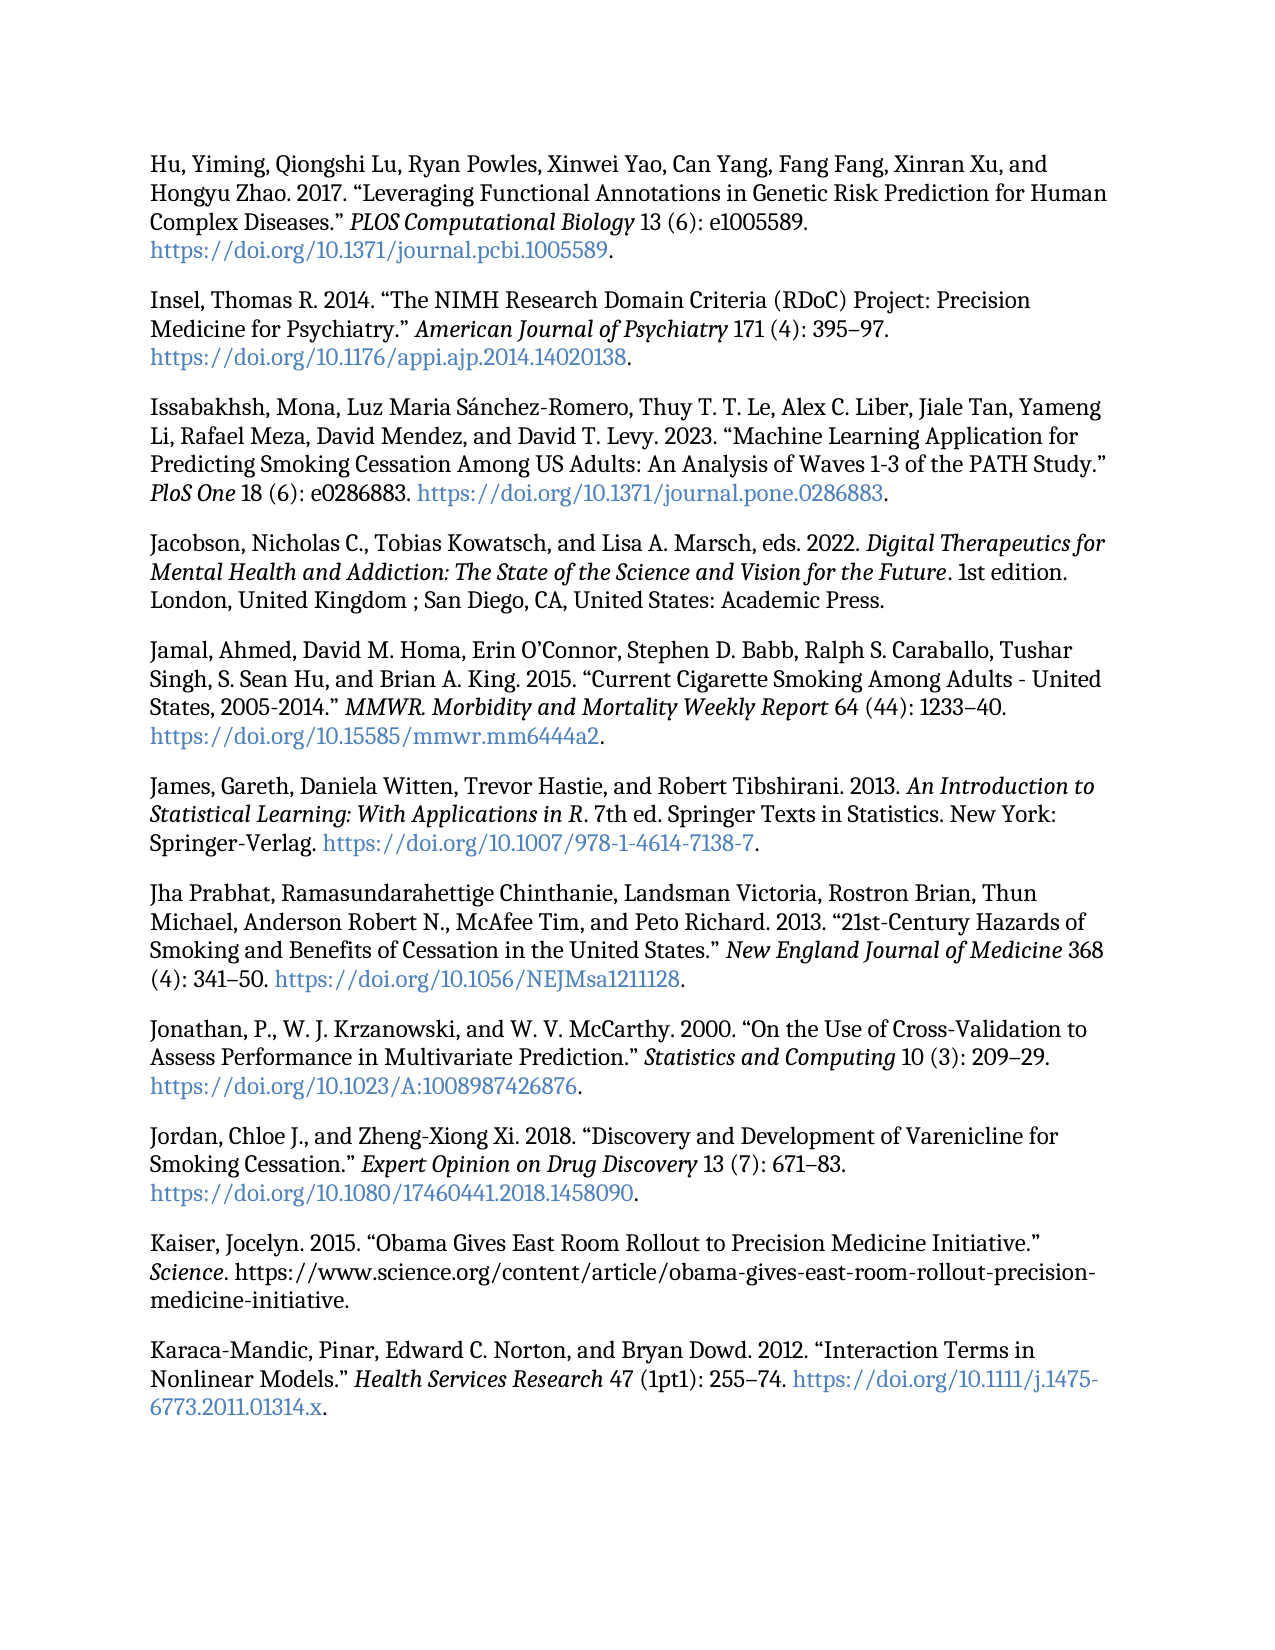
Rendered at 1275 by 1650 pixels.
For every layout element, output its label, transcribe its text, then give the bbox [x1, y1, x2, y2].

text Hu, Yiming, Qiongshi Lu, Ryan Powles, Xinwei Yao, Can Yang, Fang Fang, Xinran Xu, and Hongyu Zhao. 2017. “Leveraging Functional Annotations in Genetic Risk Prediction for Human Complex Diseases.” PLOS Computational Biology 13 (6): e1005589. https://doi.org/10.1371/journal.pcbi.1005589. [150, 150, 1125, 265]
text Issabakhsh, Mona, Luz Maria Sánchez-Romero, Thuy T. T. Le, Alex C. Liber, Jiale Tan, Yameng Li, Rafael Meza, David Mendez, and David T. Levy. 2023. “Machine Learning Application for Predicting Smoking Cessation Among US Adults: An Analysis of Waves 1-3 of the PATH Study.” PloS One 18 (6): e0286883. https://doi.org/10.1371/journal.pone.0286883. [150, 393, 1125, 508]
text Jonathan, P., W. J. Krzanowski, and W. V. McCarthy. 2000. “On the Use of Cross-Validation to Assess Performance in Multivariate Prediction.” Statistics and Computing 10 (3): 209–29. https://doi.org/10.1023/A:1008987426876. [150, 1014, 1125, 1101]
text Jordan, Chloe J., and Zheng-Xiong Xi. 2018. “Discovery and Development of Varenicline for Smoking Cessation.” Expert Opinion on Drug Discovery 13 (7): 671–83. https://doi.org/10.1080/17460441.2018.1458090. [150, 1122, 1125, 1208]
text Jamal, Ahmed, David M. Homa, Erin O’Connor, Stephen D. Babb, Ralph S. Caraballo, Tushar Singh, S. Sean Hu, and Brian A. King. 2015. “Current Cigarette Smoking Among Adults - United States, 2005-2014.” MMWR. Morbidity and Mortality Weekly Report 64 (44): 1233–40. https://doi.org/10.15585/mmwr.mm6444a2. [150, 636, 1125, 751]
text James, Gareth, Daniela Witten, Trevor Hastie, and Robert Tibshirani. 2013. An Introduction to Statistical Learning: With Applications in R. 7th ed. Springer Texts in Statistics. New York: Springer-Verlag. https://doi.org/10.1007/978-1-4614-7138-7. [150, 772, 1125, 858]
text Karaca-Mandic, Pinar, Edward C. Norton, and Bryan Dowd. 2012. “Interaction Terms in Nonlinear Models.” Health Services Research 47 (1pt1): 255–74. https://doi.org/10.1111/j.1475-6773.2011.01314.x. [150, 1336, 1125, 1422]
text Jha Prabhat, Ramasundarahettige Chinthanie, Landsman Victoria, Rostron Brian, Thun Michael, Anderson Robert N., McAfee Tim, and Peto Richard. 2013. “21st-Century Hazards of Smoking and Benefits of Cessation in the United States.” New England Journal of Medicine 368 (4): 341–50. https://doi.org/10.1056/NEJMsa1211128. [150, 879, 1125, 994]
text Kaiser, Jocelyn. 2015. “Obama Gives East Room Rollout to Precision Medicine Initiative.” Science. https://www.science.org/content/article/obama-gives-east-room-rollout-precision-medicine-initiative. [150, 1229, 1125, 1315]
text Insel, Thomas R. 2014. “The NIMH Research Domain Criteria (RDoC) Project: Precision Medicine for Psychiatry.” American Journal of Psychiatry 171 (4): 395–97. https://doi.org/10.1176/appi.ajp.2014.14020138. [150, 286, 1125, 372]
text Jacobson, Nicholas C., Tobias Kowatsch, and Lisa A. Marsch, eds. 2022. Digital Therapeutics for Mental Health and Addiction: The State of the Science and Vision for the Future. 1st edition. London, United Kingdom ; San Diego, CA, United States: Academic Press. [150, 529, 1125, 615]
